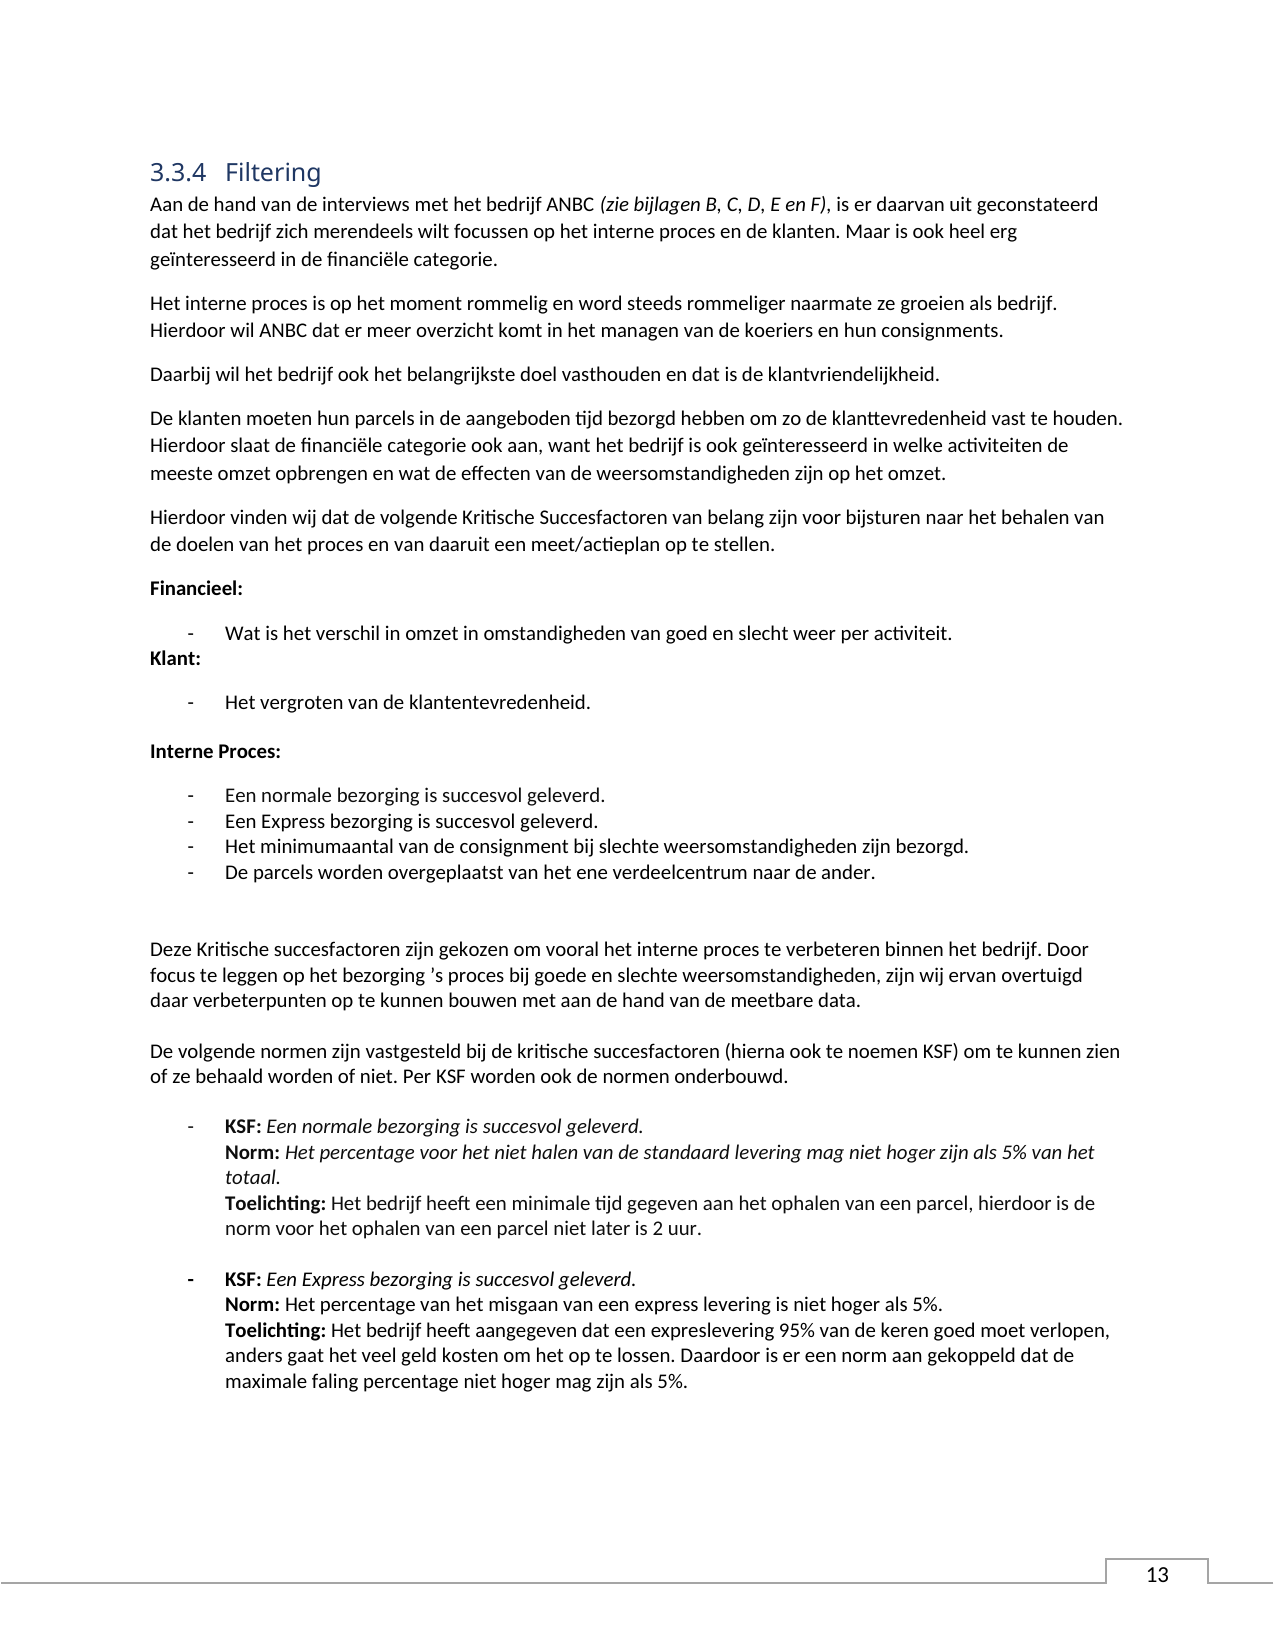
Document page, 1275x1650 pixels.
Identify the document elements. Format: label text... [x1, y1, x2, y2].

text Interne Proces: [150, 738, 1125, 764]
list Een Express bezorging is succesvol geleverd. [187, 808, 1125, 833]
list Het minimumaantal van de consignment bij slechte weersomstandigheden zijn bezorgd. [187, 833, 1125, 859]
text Daarbij wil het bedrijf ook het belangrijkste doel vasthouden en dat is de klantvriendelijkheid. [150, 361, 1125, 387]
list Wat is het verschil in omzet in omstandigheden van goed en slecht weer per activiteit. [187, 620, 1125, 645]
list Norm: Het percentage voor het niet halen van de standaard levering mag niet hoger zijn als 5% van het totaal. [225, 1139, 1125, 1190]
subtitle Filtering [150, 154, 1125, 188]
text De klanten moeten hun parcels in de aangeboden tijd bezorgd hebben om zo de klanttevredenheid vast te houden. Hierdoor slaat de financiële categorie ook aan, want het bedrijf is ook geïnteresseerd in welke activiteiten de meeste omzet opbrengen en wat de effecten van de weersomstandigheden zijn op het omzet. [150, 405, 1125, 486]
text Aan de hand van de interviews met het bedrijf ANBC (zie bijlagen B, C, D, E en F), is er daarvan uit geconstateerd dat het bedrijf zich merendeels wilt focussen op het interne proces en de klanten. Maar is ook heel erg geïnteresseerd in de financiële categorie. [150, 191, 1125, 271]
list Toelichting: Het bedrijf heeft een minimale tijd gegeven aan het ophalen van een parcel, hierdoor is de norm voor het ophalen van een parcel niet later is 2 uur. [225, 1190, 1125, 1241]
text Het interne proces is op het moment rommelig en word steeds rommeliger naarmate ze groeien als bedrijf. Hierdoor wil ANBC dat er meer overzicht komt in het managen van de koeriers en hun consignments. [150, 290, 1125, 343]
text Financieel: [150, 576, 1125, 601]
text Klant: [150, 645, 1125, 671]
list Een normale bezorging is succesvol geleverd. [187, 783, 1125, 808]
list De parcels worden overgeplaatst van het ene verdeelcentrum naar de ander. [187, 859, 1125, 884]
text De volgende normen zijn vastgesteld bij de kritische succesfactoren (hierna ook te noemen KSF) om te kunnen zien of ze behaald worden of niet. Per KSF worden ook de normen onderbouwd. [150, 1038, 1125, 1089]
text Deze Kritische succesfactoren zijn gekozen om vooral het interne proces te verbeteren binnen het bedrijf. Door focus te leggen op het bezorging ’s proces bij goede en slechte weersomstandigheden, zijn wij ervan overtuigd daar verbeterpunten op te kunnen bouwen met aan de hand van de meetbare data. [150, 937, 1125, 1013]
list KSF: Een normale bezorging is succesvol geleverd. [187, 1114, 1125, 1139]
text Hierdoor vinden wij dat de volgende Kritische Succesfactoren van belang zijn voor bijsturen naar het behalen van de doelen van het proces en van daaruit een meet/actieplan op te stellen. [150, 504, 1125, 557]
list KSF: Een Express bezorging is succesvol geleverd. Norm: Het percentage van het misgaan van een express levering is niet hoger als 5%. Toelichting: Het bedrijf heeft aangegeven dat een expreslevering 95% van de keren goed moet verlopen, anders gaat het veel geld kosten om het op te lossen. Daardoor is er een norm aan gekoppeld dat de maximale faling percentage niet hoger mag zijn als 5%. [187, 1266, 1125, 1393]
list Het vergroten van de klantentevredenheid. [187, 689, 1125, 738]
